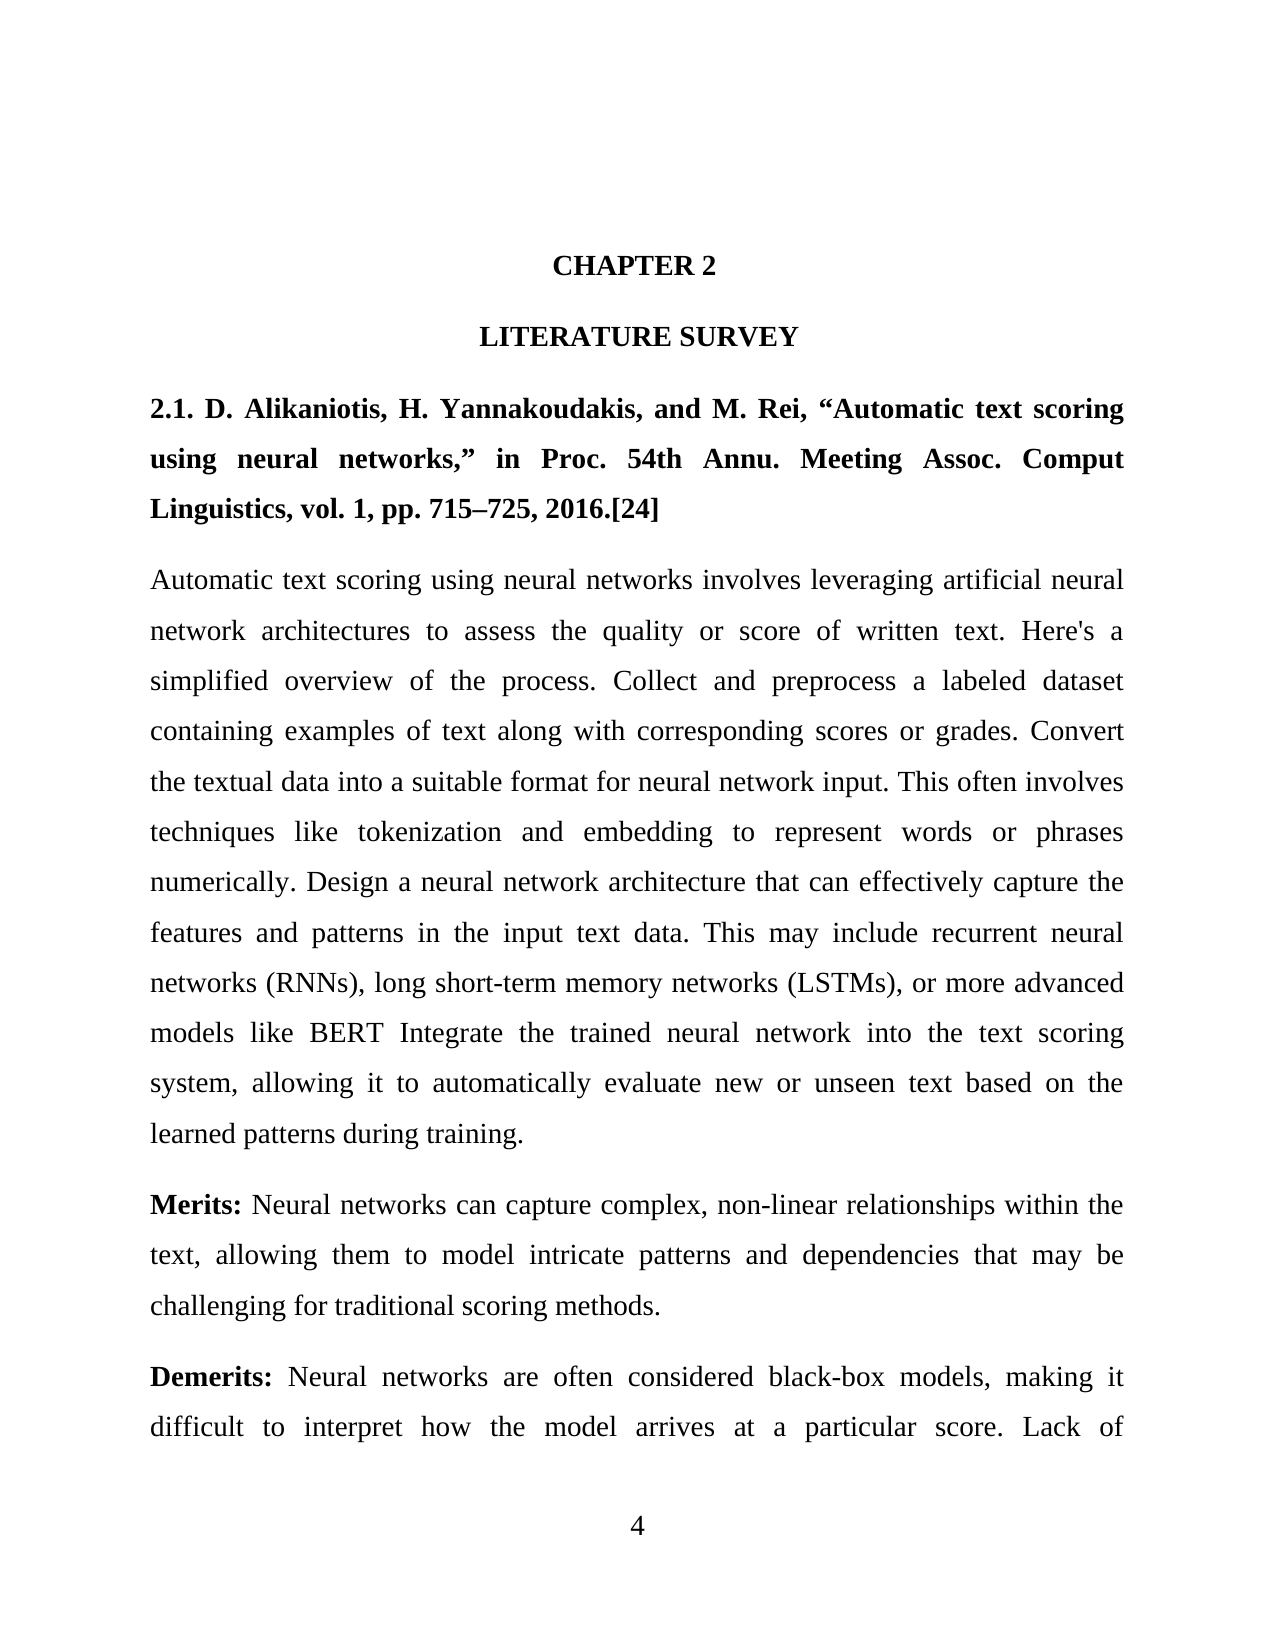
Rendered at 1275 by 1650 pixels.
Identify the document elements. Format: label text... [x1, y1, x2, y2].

text Automatic text scoring using neural networks involves leveraging artificial neural network architectures to assess the quality or score of written text. Here's a simplified overview of the process. Collect and preprocess a labeled dataset containing examples of text along with corresponding scores or grades. Convert the textual data into a suitable format for neural network input. This often involves techniques like tokenization and embedding to represent words or phrases numerically. Design a neural network architecture that can effectively capture the features and patterns in the input text data. This may include recurrent neural networks (RNNs), long short-term memory networks (LSTMs), or more advanced models like BERT Integrate the trained neural network into the text scoring system, allowing it to automatically evaluate new or unseen text based on the learned patterns during training. [150, 562, 1125, 1149]
text 2.1. D. Alikaniotis, H. Yannakoudakis, and M. Rei, “Automatic text scoring using neural networks,” in Proc. 54th Annu. Meeting Assoc. Comput Linguistics, vol. 1, pp. 715–725, 2016.[24] [150, 391, 1125, 525]
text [150, 1359, 1125, 1443]
text Merits: Neural networks can capture complex, non-linear relationships within the text, allowing them to model intricate patterns and dependencies that may be challenging for traditional scoring methods. [150, 1187, 1125, 1321]
text CHAPTER 2 [375, 248, 1125, 282]
text LITERATURE SURVEY [375, 319, 1125, 353]
